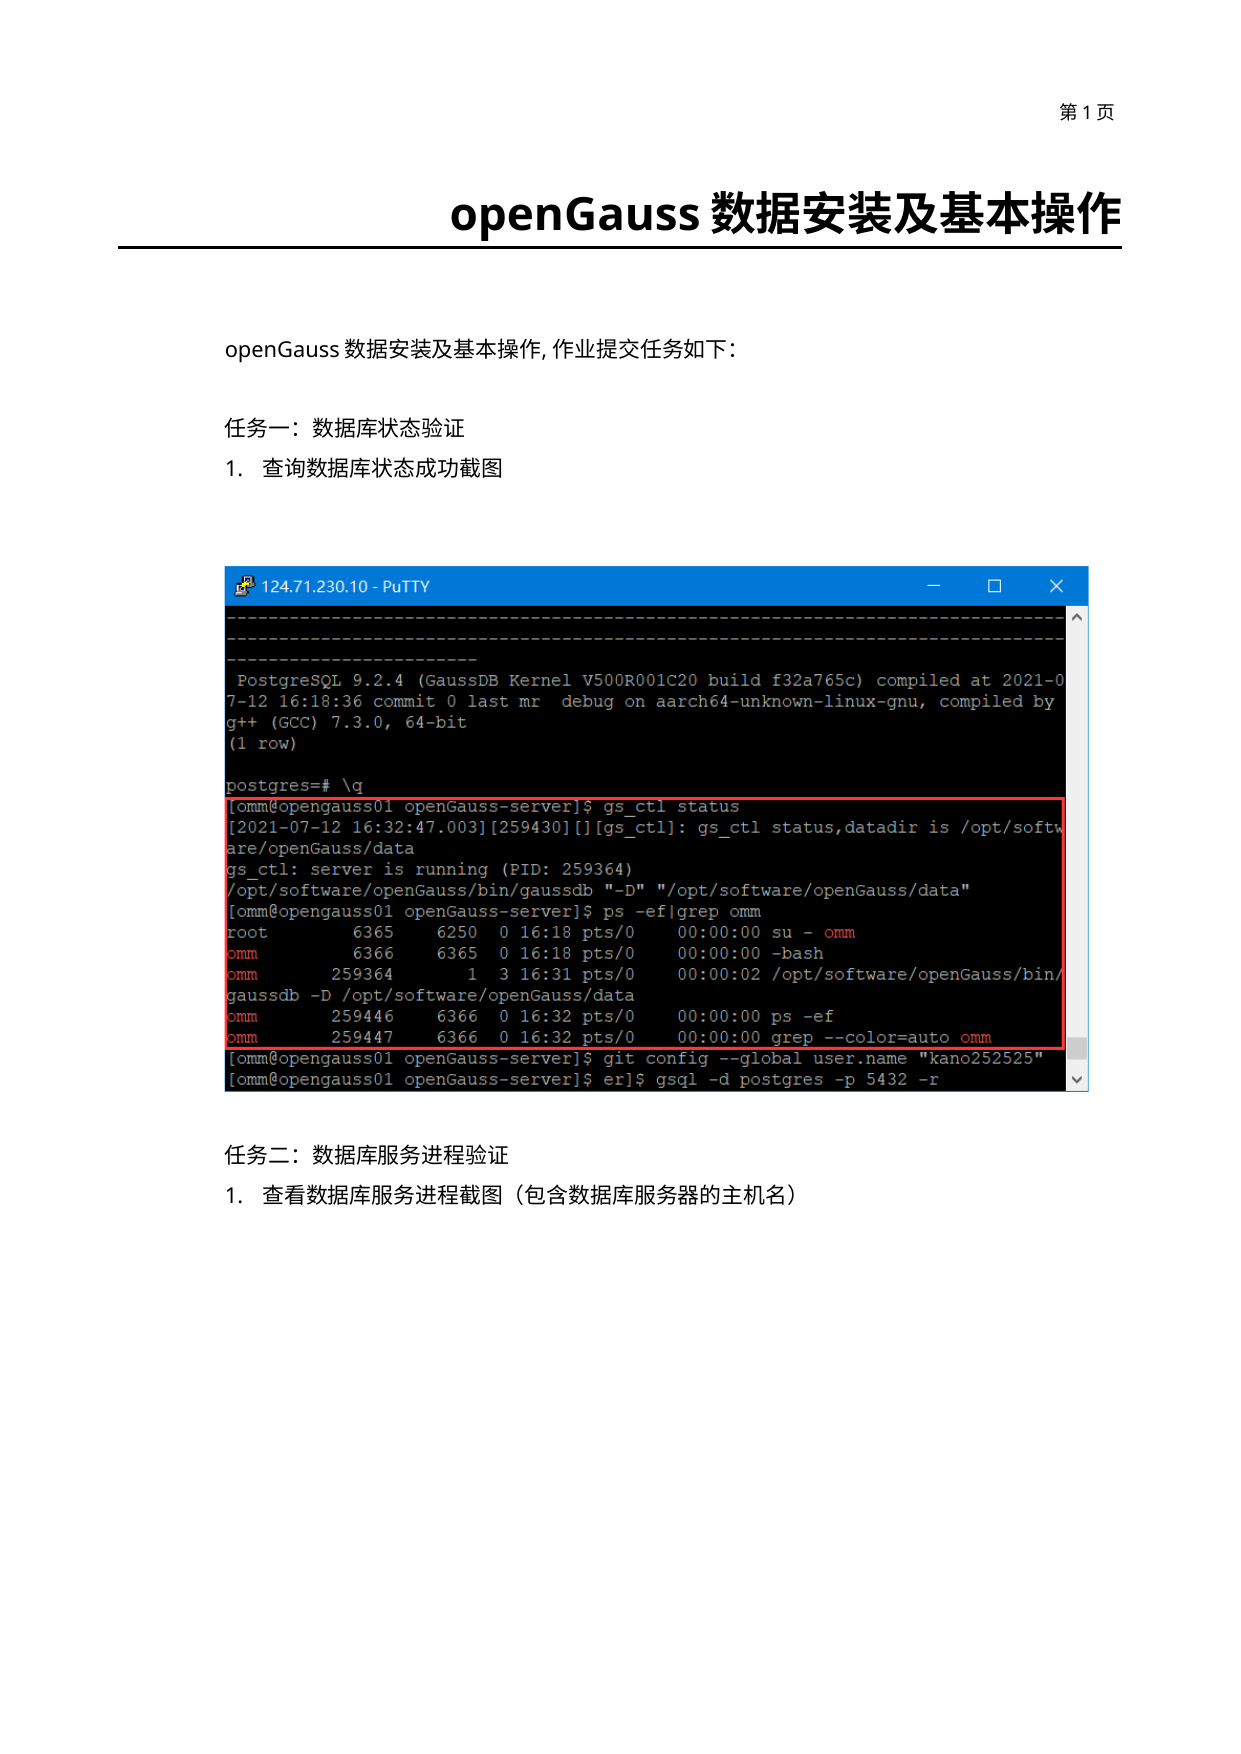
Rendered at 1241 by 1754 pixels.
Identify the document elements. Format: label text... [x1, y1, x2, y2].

text 任务二：数据库服务进程验证 [224, 1138, 1122, 1170]
list 查询数据库状态成功截图 [224, 451, 1122, 482]
text 任务一：数据库状态验证 [224, 411, 1122, 442]
list 查看数据库服务进程截图（包含数据库服务器的主机名） [224, 1178, 1122, 1210]
text openGauss数据安装及基本操作, 作业提交任务如下： [224, 332, 1122, 364]
text openGauss数据安装及基本操作 [118, 177, 1122, 246]
picture [224, 566, 1089, 1092]
